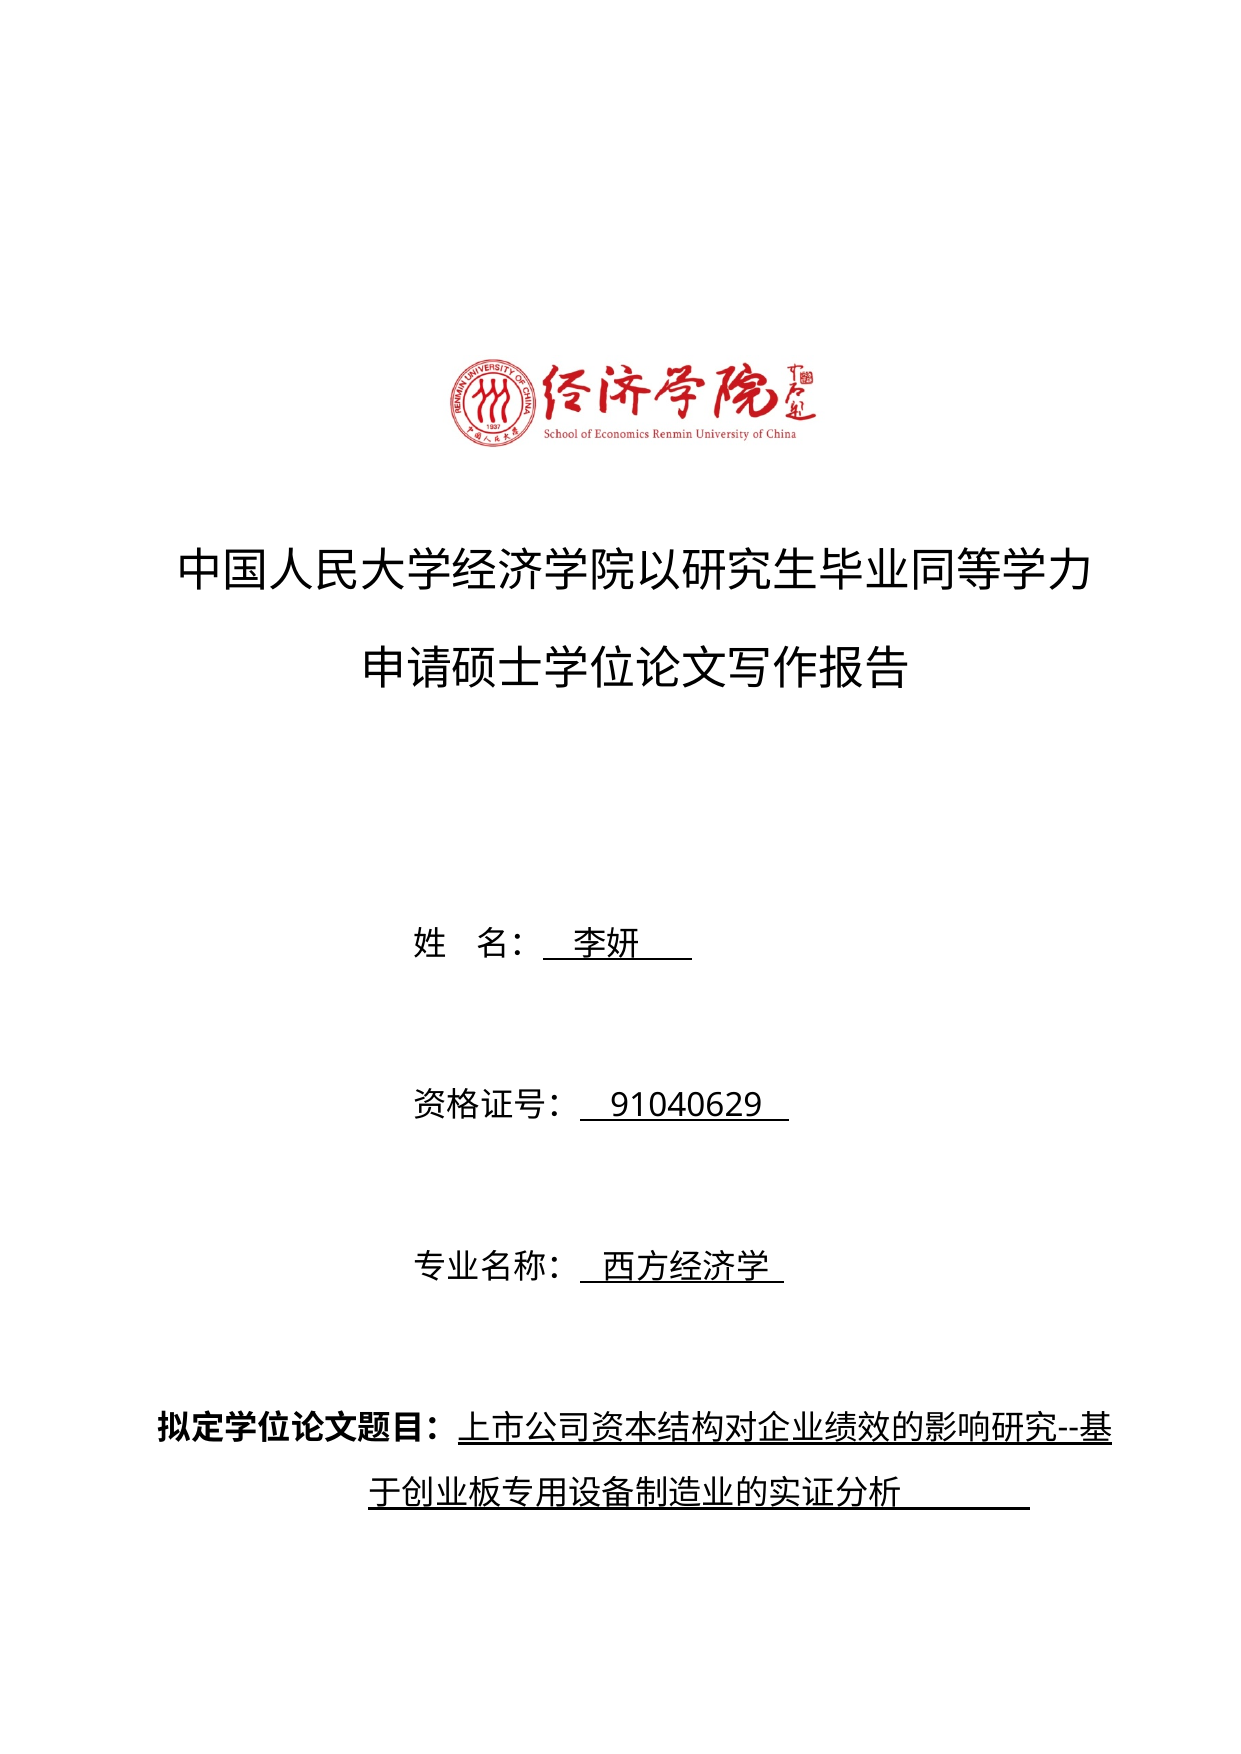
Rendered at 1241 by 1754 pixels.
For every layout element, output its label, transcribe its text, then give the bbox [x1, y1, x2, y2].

text 中国人民大学经济学院以研究生毕业同等学力 [148, 518, 1122, 616]
text 申请硕士学位论文写作报告 [148, 616, 1122, 713]
subtitle 拟定学位论文题目：上市公司资本结构对企业绩效的影响研究--基于创业板专用设备制造业的实证分析 [148, 1393, 1122, 1523]
text 姓 名： 李妍 [148, 908, 1122, 973]
text 专业名称： 西方经济学 [148, 1231, 1122, 1296]
text 资格证号： 91040629 [148, 1069, 1122, 1134]
picture [441, 355, 829, 450]
